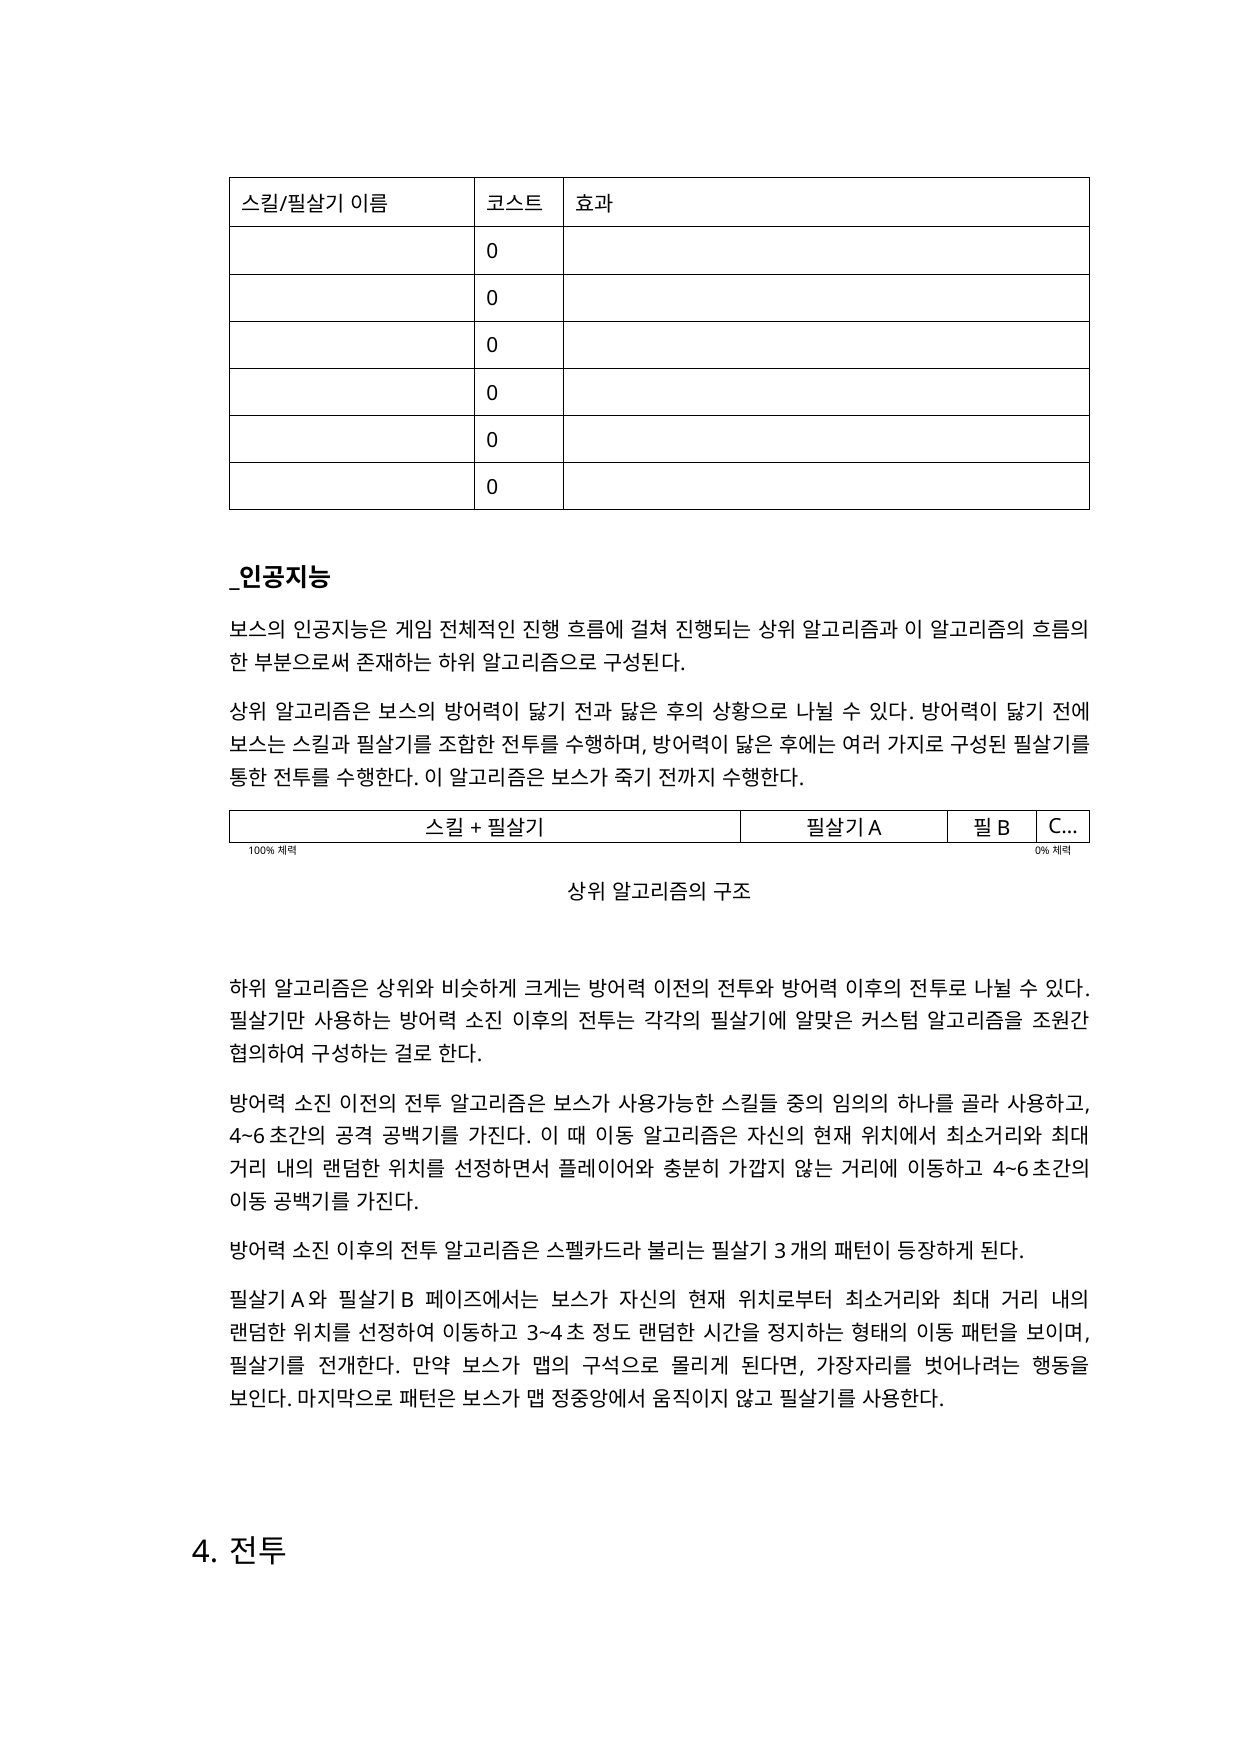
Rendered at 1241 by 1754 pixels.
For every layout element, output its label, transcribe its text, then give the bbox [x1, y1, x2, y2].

list 전투 [192, 1526, 1090, 1571]
list 상위 알고리즘은 보스의 방어력이 닳기 전과 닳은 후의 상황으로 나뉠 수 있다. 방어력이 닳기 전에 보스는 스킬과 필살기를 조합한 전투를 수행하며, 방어력이 닳은 후에는 여러 가지로 구성된 필살기를 통한 전투를 수행한다. 이 알고리즘은 보스가 죽기 전까지 수행한다. [229, 695, 1090, 791]
table_cell [230, 227, 474, 273]
list 보스의 인공지능은 게임 전체적인 진행 흐름에 걸쳐 진행되는 상위 알고리즘과 이 알고리즘의 흐름의 한 부분으로써 존재하는 하위 알고리즘으로 구성된다. [229, 613, 1090, 676]
list 방어력 소진 이후의 전투 알고리즘은 스펠카드라 불리는 필살기 3개의 패턴이 등장하게 된다. [229, 1234, 1090, 1264]
table_cell [564, 369, 1089, 415]
table_header 코스트 [475, 178, 563, 226]
table_header 효과 [564, 178, 1089, 226]
table_cell [564, 416, 1089, 462]
list 상위 알고리즘의 구조 [229, 876, 1090, 906]
table_header 필살기A [741, 811, 947, 842]
list 방어력 소진 이전의 전투 알고리즘은 보스가 사용가능한 스킬들 중의 임의의 하나를 골라 사용하고, 4~6초간의 공격 공백기를 가진다. 이 때 이동 알고리즘은 자신의 현재 위치에서 최소거리와 최대 거리 내의 랜덤한 위치를 선정하면서 플레이어와 충분히 가깝지 않는 거리에 이동하고 4~6초간의 이동 공백기를 가진다. [229, 1087, 1090, 1215]
table_header C… [1037, 811, 1089, 842]
table_header 필B [948, 811, 1036, 842]
list _인공지능 [229, 558, 1090, 594]
table_header 스킬/필살기 이름 [230, 178, 474, 226]
table_cell 0 [475, 369, 563, 415]
table_cell [230, 416, 474, 462]
table_cell [230, 275, 474, 321]
list 100% 체력 0% 체력 [229, 843, 1090, 858]
table_cell [230, 322, 474, 368]
table_cell 0 [475, 463, 563, 509]
list 하위 알고리즘은 상위와 비슷하게 크게는 방어력 이전의 전투와 방어력 이후의 전투로 나뉠 수 있다. 필살기만 사용하는 방어력 소진 이후의 전투는 각각의 필살기에 알맞은 커스텀 알고리즘을 조원간 협의하여 구성하는 걸로 한다. [229, 972, 1090, 1068]
table_cell 0 [475, 275, 563, 321]
table_cell [564, 227, 1089, 273]
table_cell [564, 463, 1089, 509]
table_cell [230, 369, 474, 415]
table_cell [230, 463, 474, 509]
table_cell 0 [475, 227, 563, 273]
table_cell [564, 275, 1089, 321]
table_cell 0 [475, 416, 563, 462]
table_cell 0 [475, 322, 563, 368]
table_header 스킬 + 필살기 [230, 811, 740, 842]
list 필살기A와 필살기B 페이즈에서는 보스가 자신의 현재 위치로부터 최소거리와 최대 거리 내의 랜덤한 위치를 선정하여 이동하고 3~4초 정도 랜덤한 시간을 정지하는 형태의 이동 패턴을 보이며, 필살기를 전개한다. 만약 보스가 맵의 구석으로 몰리게 된다면, 가장자리를 벗어나려는 행동을 보인다. 마지막으로 패턴은 보스가 맵 정중앙에서 움직이지 않고 필살기를 사용한다. [229, 1284, 1090, 1412]
table_cell [564, 322, 1089, 368]
